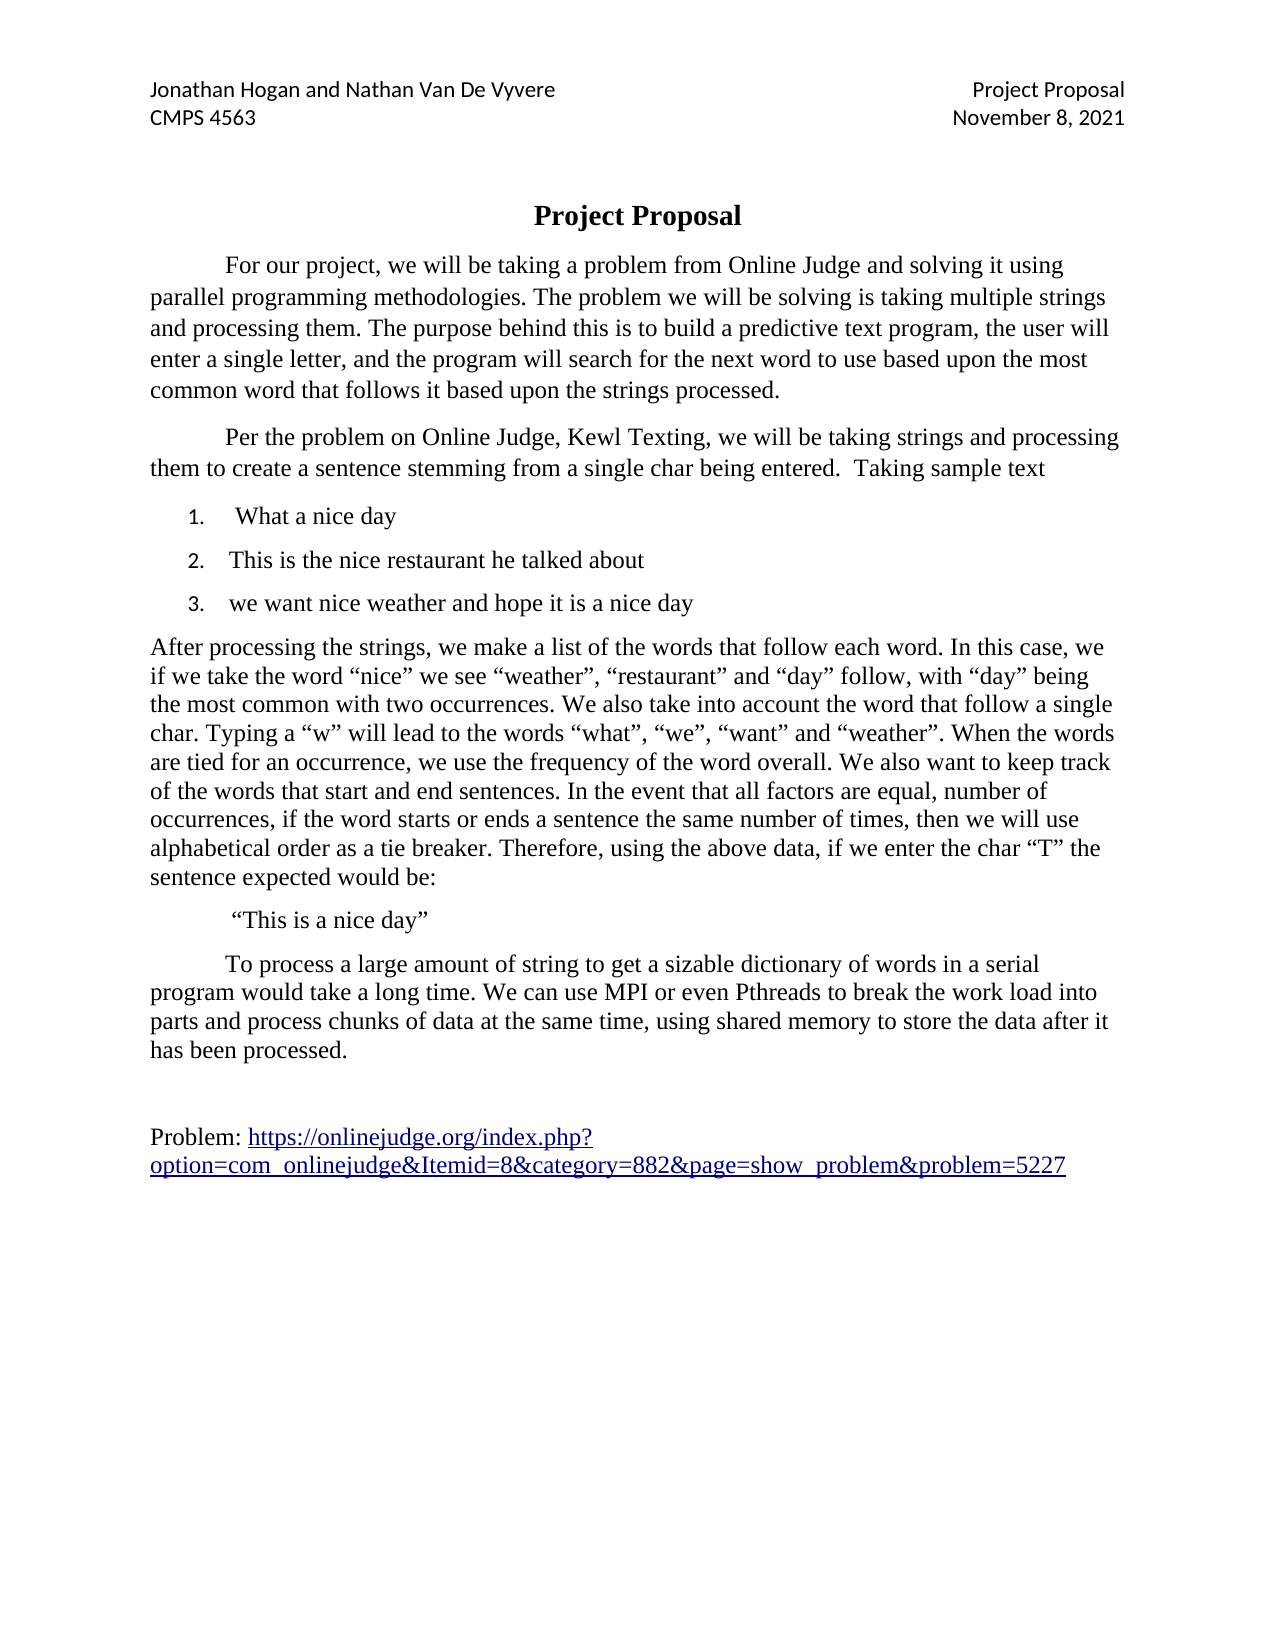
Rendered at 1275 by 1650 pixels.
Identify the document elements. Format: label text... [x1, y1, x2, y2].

list What a nice day [187, 501, 1125, 530]
text To process a large amount of string to get a sizable dictionary of words in a serial program would take a long time. We can use MPI or even Pthreads to break the work load into parts and process chunks of data at the same time, using shared memory to store the data after it has been processed. [150, 949, 1125, 1064]
text After processing the strings, we make a list of the words that follow each word. In this case, we if we take the word “nice” we see “weather”, “restaurant” and “day” follow, with “day” being the most common with two occurrences. We also take into account the word that follow a single char. Typing a “w” will lead to the words “what”, “we”, “want” and “weather”. When the words are tied for an occurrence, we use the frequency of the word overall. We also want to keep track of the words that start and end sentences. In the event that all factors are equal, number of occurrences, if the word starts or ends a sentence the same number of times, then we will use alphabetical order as a tie breaker. Therefore, using the above data, if we enter the char “T” the sentence expected would be: [150, 632, 1125, 891]
text For our project, we will be taking a problem from Online Judge and solving it using parallel programming methodologies. The problem we will be solving is taking multiple strings and processing them. The purpose behind this is to build a predictive text program, the user will enter a single letter, and the program will search for the next word to use based upon the most common word that follows it based upon the strings processed. [150, 251, 1125, 403]
text Project Proposal [150, 198, 1125, 231]
text Problem: https://onlinejudge.org/index.php?option=com_onlinejudge&Itemid=8&category=882&page=show_problem&problem=5227 [150, 1122, 1125, 1179]
text Per the problem on Online Judge, Kewl Texting, we will be taking strings and processing them to create a sentence stemming from a single char being entered. Taking sample text [150, 422, 1125, 482]
text “This is a nice day” [150, 905, 1125, 934]
list This is the nice restaurant he talked about [187, 545, 1125, 574]
list we want nice weather and hope it is a nice day [187, 588, 1125, 617]
